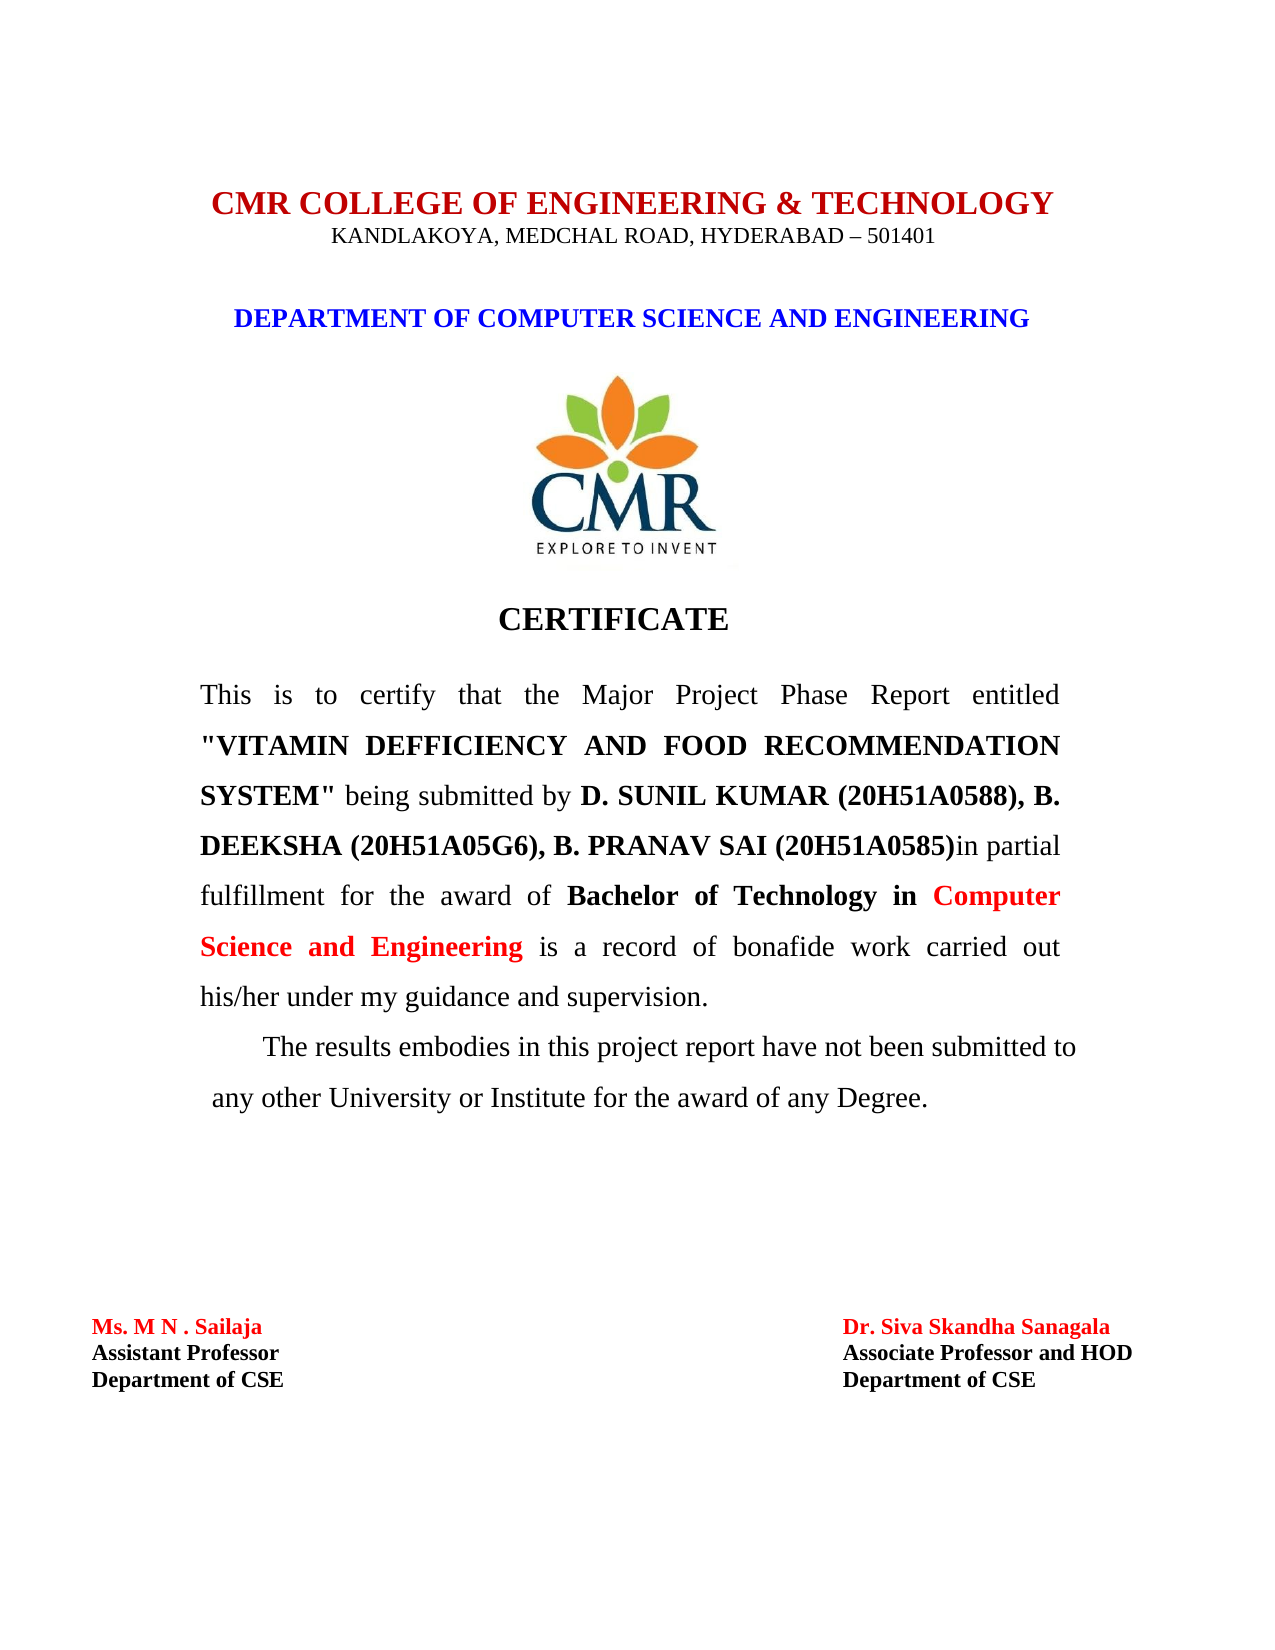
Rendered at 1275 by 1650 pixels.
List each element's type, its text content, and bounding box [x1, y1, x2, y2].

subtitle CERTIFICATE [125, 599, 1086, 638]
text This is to certify that the Major Project Phase Report entitled "VITAMIN DEFFICIENCY AND FOOD RECOMMENDATION SYSTEM" being submitted by D. SUNIL KUMAR (20H51A0588), B. DEEKSHA (20H51A05G6), B. PRANAV SAI (20H51A0585)in partial fulfillment for the award of Bachelor of Technology in Computer Science and Engineering is a record of bonafide work carried out his/her under my guidance and supervision. [200, 677, 1061, 1013]
text Department of CSE Department of CSE [92, 1366, 1244, 1392]
text Assistant Professor Associate Professor and HOD [92, 1339, 1244, 1366]
text DEPARTMENT OF COMPUTER SCIENCE AND ENGINEERING [179, 302, 1086, 334]
text CMR COLLEGE OF ENGINEERING & TECHNOLOGY [179, 182, 1086, 223]
text KANDLAKOYA, MEDCHAL ROAD, HYDERABAD – 501401 [179, 223, 1087, 249]
text Ms. M N . Sailaja Dr. Siva Skandha Sanagala [92, 1313, 1244, 1339]
picture [523, 372, 739, 571]
subtitle The results embodies in this project report have not been submitted to any other University or Institute for the award of any Degree. [212, 1029, 1116, 1114]
